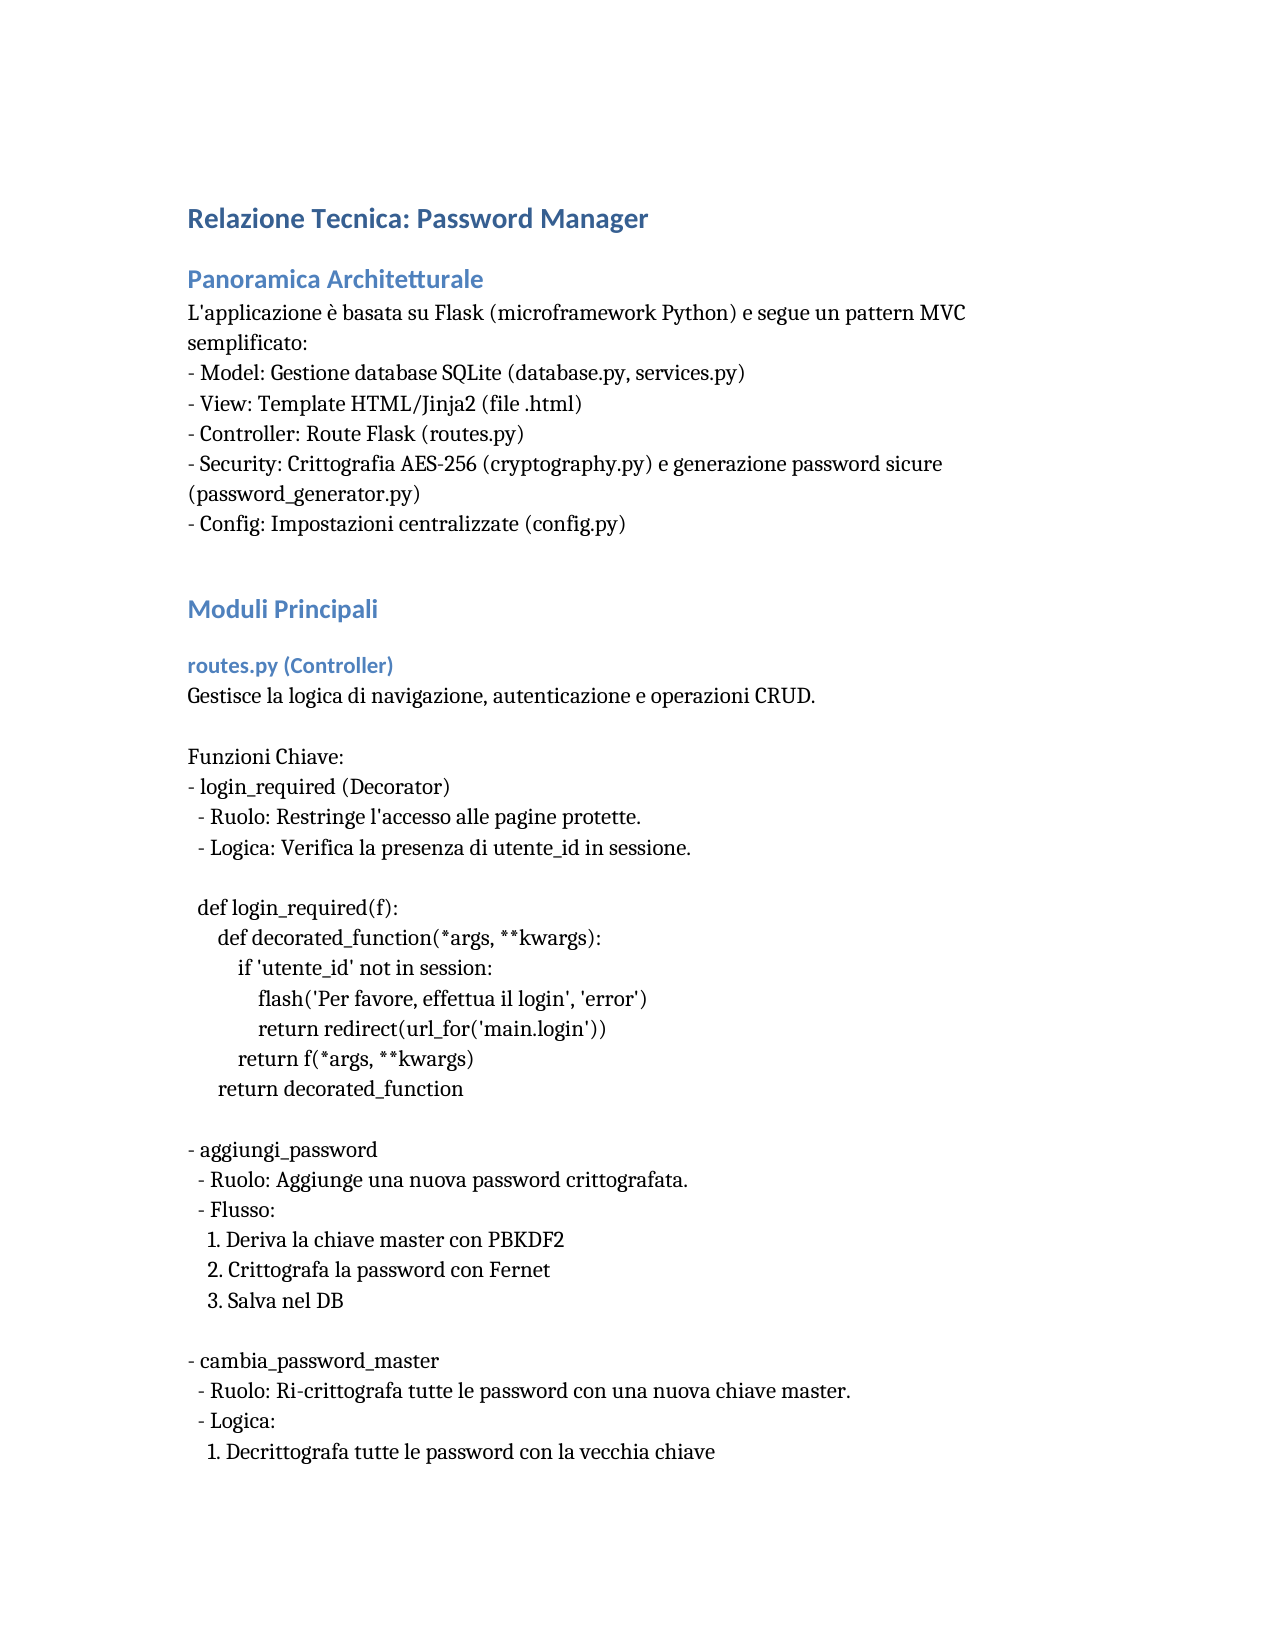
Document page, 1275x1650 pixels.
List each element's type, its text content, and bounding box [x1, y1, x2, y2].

subtitle Panoramica Architetturale [187, 262, 1087, 295]
subtitle Moduli Principali [187, 592, 1087, 625]
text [187, 683, 1087, 1465]
subtitle routes.py (Controller) [187, 651, 1087, 679]
subtitle Relazione Tecnica: Password Manager [187, 200, 1087, 236]
text L'applicazione è basata su Flask (microframework Python) e segue un pattern MVC semplificato: - Model: Gestione database SQLite (database.py, services.py) - View: Template HTML/Jinja2 (file .html) - Controller: Route Flask (routes.py) - Security: Crittografia AES-256 (cryptography.py) e generazione password sicure (password_generator.py) - Config: Impostazioni centralizzate (config.py) [187, 300, 1087, 568]
